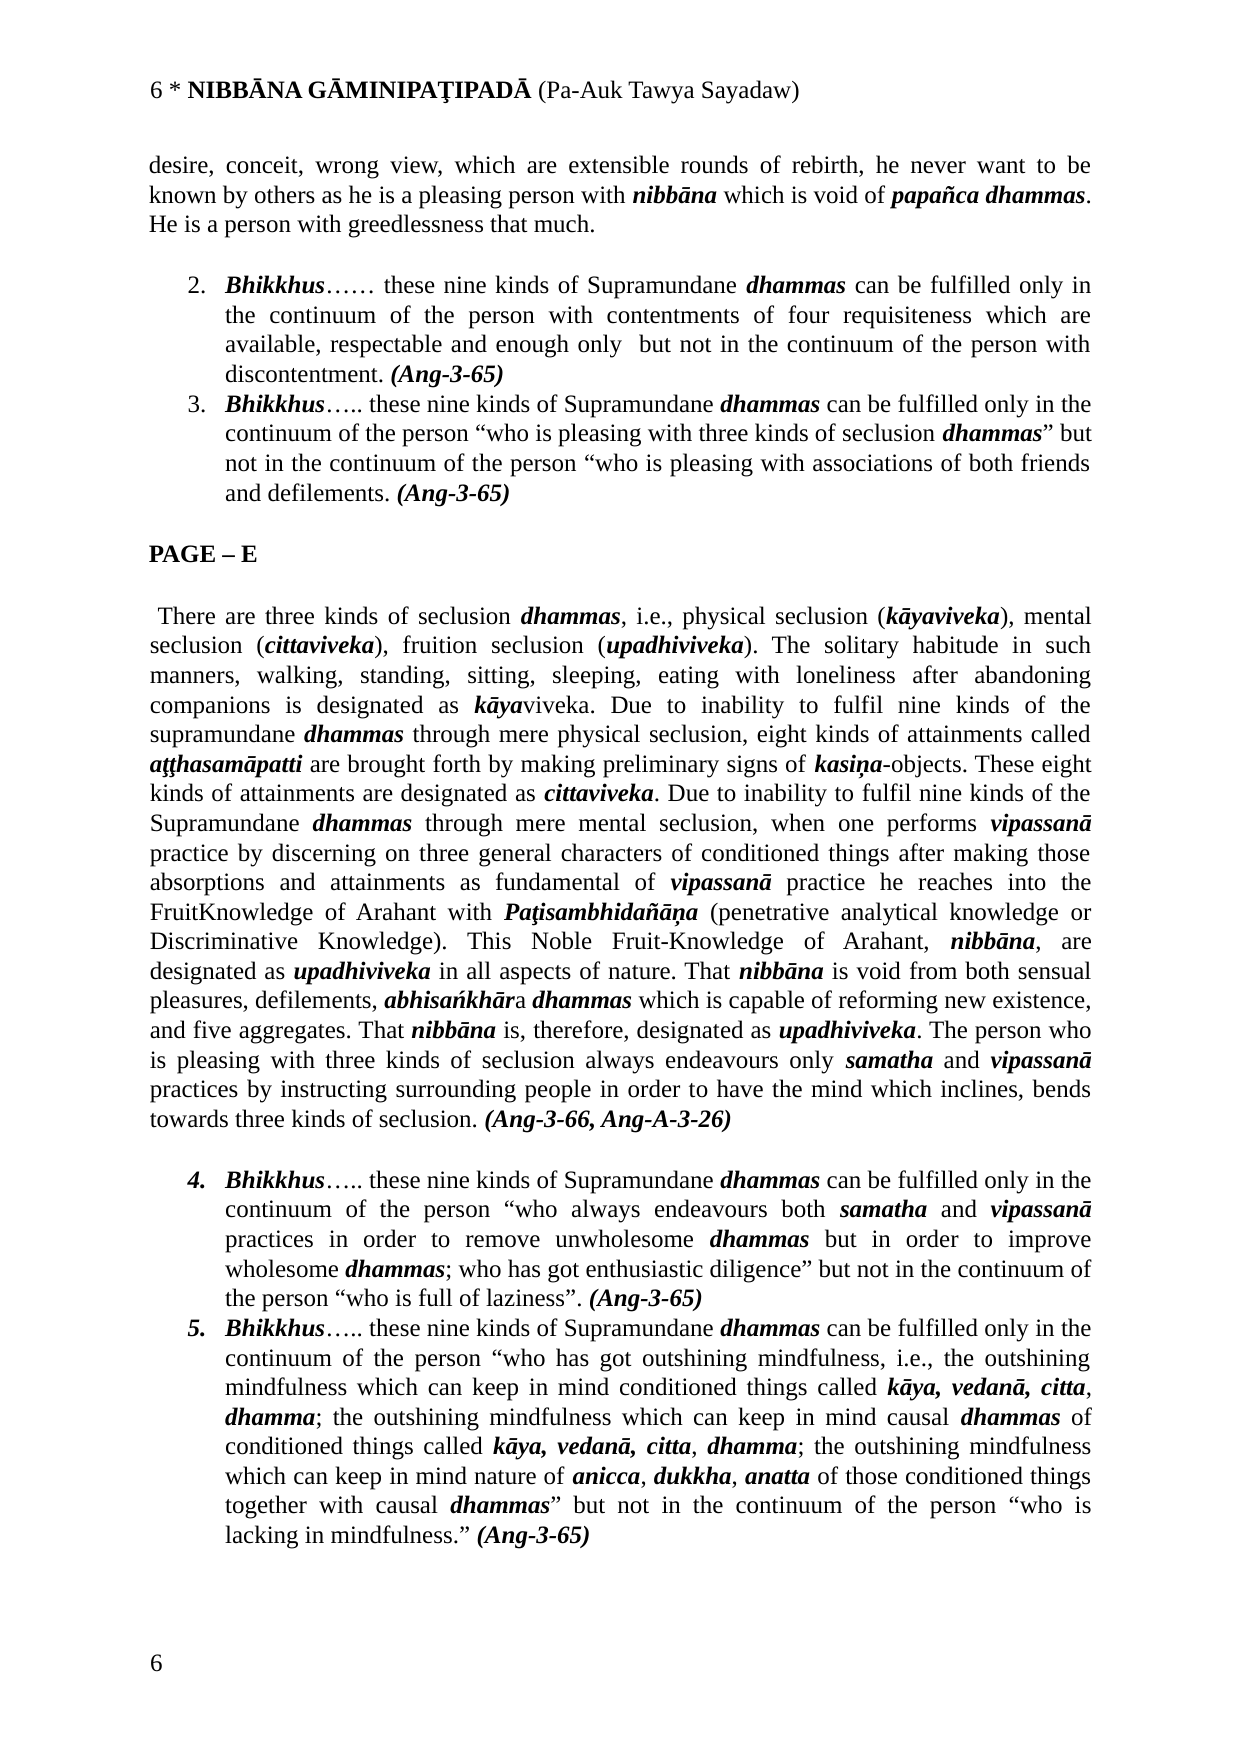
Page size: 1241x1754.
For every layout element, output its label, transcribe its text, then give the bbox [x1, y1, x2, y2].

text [148, 150, 1092, 238]
list Bhikkhus….. these nine kinds of Supramundane dhammas can be fulfilled only in the continuum of the person “who has got outshining mindfulness, i.e., the outshining mindfulness which can keep in mind conditioned things called kāya, vedanā, citta, dhamma; the outshining mindfulness which can keep in mind causal dhammas of conditioned things called kāya, vedanā, citta, dhamma; the outshining mindfulness which can keep in mind nature of anicca, dukkha, anatta of those conditioned things together with causal dhammas” but not in the continuum of the person “who is lacking in mindfulness.” (Ang-3-65) [187, 1313, 1092, 1549]
list Bhikkhus…… these nine kinds of Supramundane dhammas can be fulfilled only in the continuum of the person with contentments of four requisiteness which are available, respectable and enough only but not in the continuum of the person with discontentment. (Ang-3-65) [187, 270, 1092, 388]
list Bhikkhus….. these nine kinds of Supramundane dhammas can be fulfilled only in the continuum of the person “who is pleasing with three kinds of seclusion dhammas” but not in the continuum of the person “who is pleasing with associations of both friends and defilements. (Ang-3-65) [187, 389, 1092, 506]
subtitle PAGE – E [148, 539, 1092, 567]
text There are three kinds of seclusion dhammas, i.e., physical seclusion (kāyaviveka), mental seclusion (cittaviveka), fruition seclusion (upadhiviveka). The solitary habitude in such manners, walking, standing, sitting, sleeping, eating with loneliness after abandoning companions is designated as kāyaviveka. Due to inability to fulfil nine kinds of the supramundane dhammas through mere physical seclusion, eight kinds of attainments called aţţhasamāpatti are brought forth by making preliminary signs of kasiņa-objects. These eight kinds of attainments are designated as cittaviveka. Due to inability to fulfil nine kinds of the Supramundane dhammas through mere mental seclusion, when one performs vipassanā practice by discerning on three general characters of conditioned things after making those absorptions and attainments as fundamental of vipassanā practice he reaches into the FruitKnowledge of Arahant with Paţisambhidañāņa (penetrative analytical knowledge or Discriminative Knowledge). This Noble Fruit-Knowledge of Arahant, nibbāna, are designated as upadhiviveka in all aspects of nature. That nibbāna is void from both sensual pleasures, defilements, abhisańkhāra dhammas which is capable of reforming new existence, and five aggregates. That nibbāna is, therefore, designated as upadhiviveka. The person who is pleasing with three kinds of seclusion always endeavours only samatha and vipassanā practices by instructing surrounding people in order to have the mind which inclines, bends towards three kinds of seclusion. (Ang-3-66, Ang-A-3-26) [148, 601, 1092, 1133]
list Bhikkhus….. these nine kinds of Supramundane dhammas can be fulfilled only in the continuum of the person “who always endeavours both samatha and vipassanā practices in order to remove unwholesome dhammas but in order to improve wholesome dhammas; who has got enthusiastic diligence” but not in the continuum of the person “who is full of laziness”. (Ang-3-65) [187, 1165, 1092, 1312]
